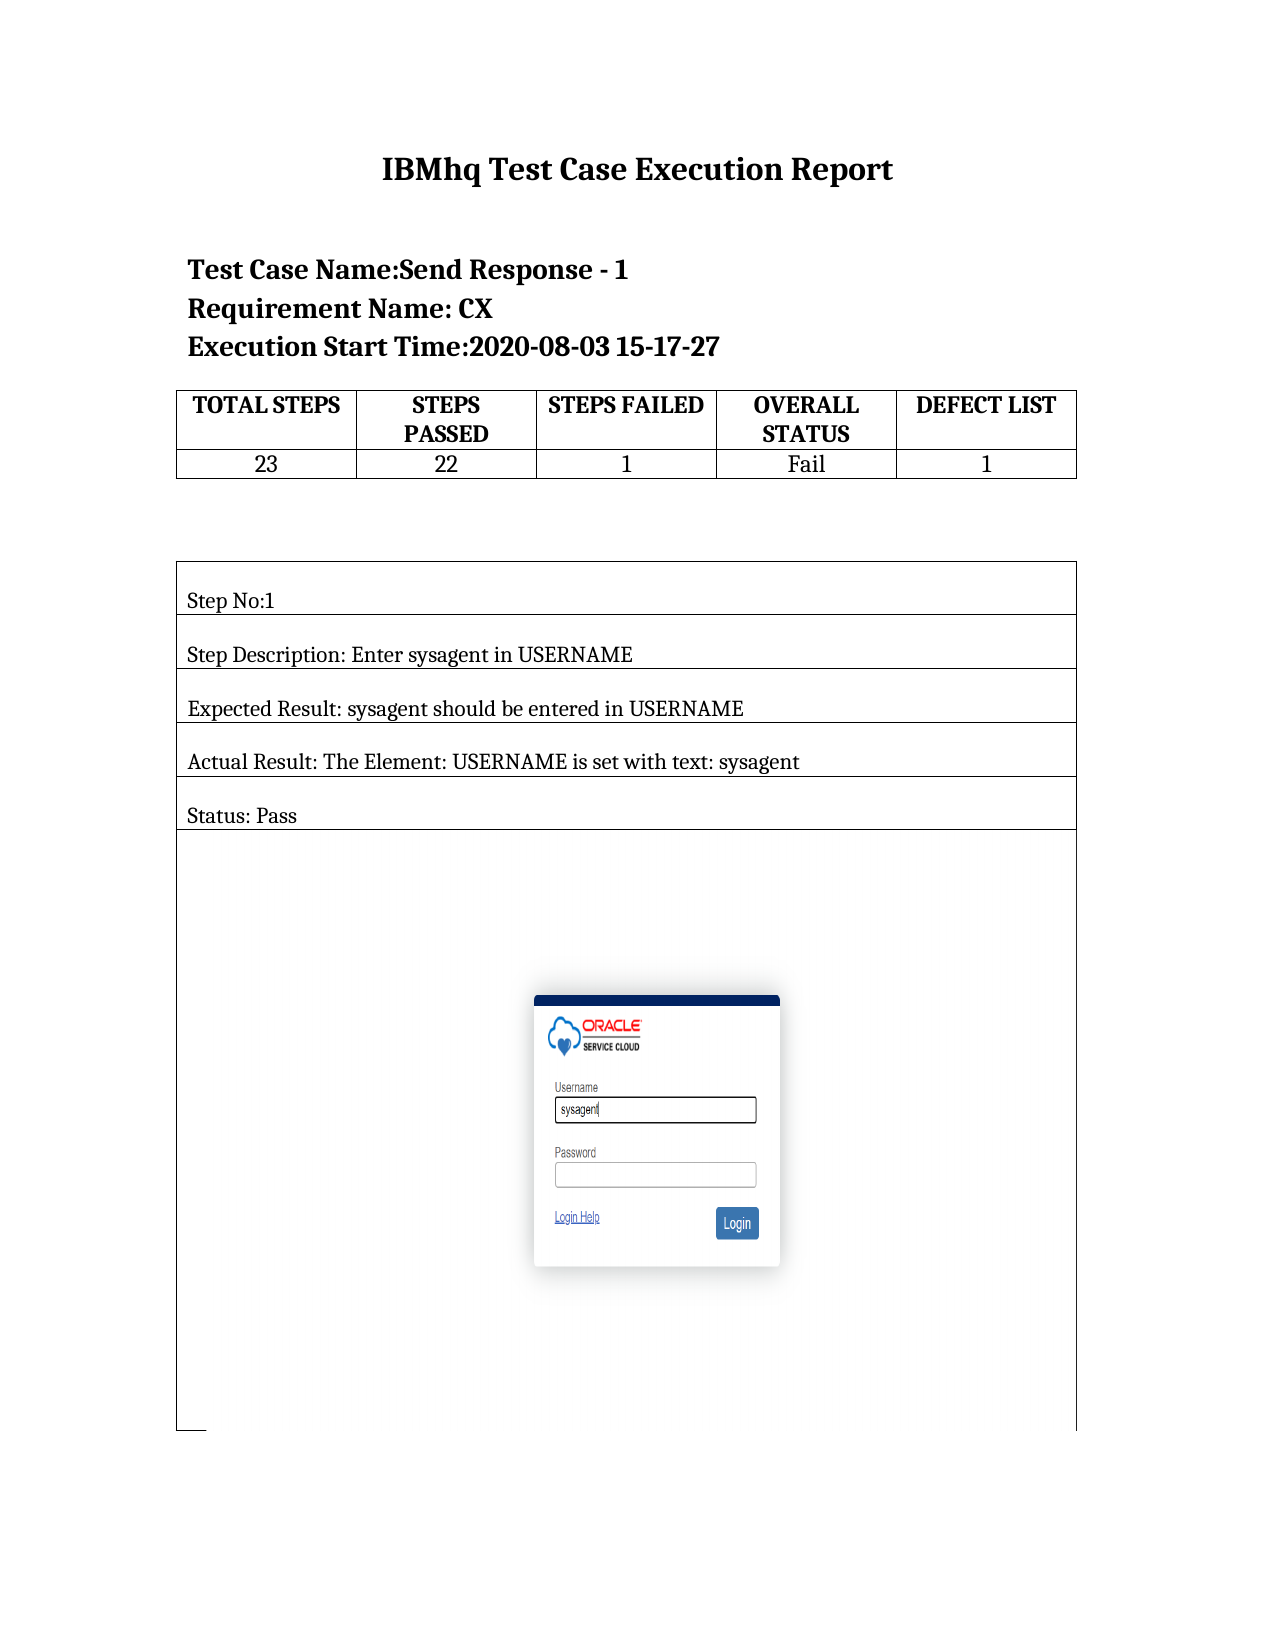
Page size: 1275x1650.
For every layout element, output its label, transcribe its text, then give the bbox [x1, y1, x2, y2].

table_cell Actual Result: The Element: USERNAME is set with text: sysagent [177, 723, 1076, 776]
table_cell 22 [357, 450, 536, 478]
table_header DEFECT LIST [897, 391, 1076, 448]
table_cell Status: Pass [177, 777, 1076, 829]
table_cell 1 [897, 450, 1076, 478]
table_cell Step Description: Enter sysagent in USERNAME [177, 615, 1076, 668]
table_cell Expected Result: sysagent should be entered in USERNAME [177, 669, 1076, 722]
table_header Step No:1 [177, 562, 1076, 614]
table_cell 1 [537, 450, 716, 478]
table_header TOTAL STEPS [177, 391, 356, 448]
table_cell Fail [717, 450, 896, 478]
table_cell [177, 830, 206, 1430]
table_header STEPS PASSED [357, 391, 536, 448]
table_cell 23 [177, 450, 356, 478]
picture [206, 830, 1077, 1431]
table_header STEPS FAILED [537, 391, 716, 448]
table_header OVERALL STATUS [717, 391, 896, 448]
text Test Case Name:Send Response - 1 Requirement Name: CX Execution Start Time:2020-08-03 15-17-27 [187, 215, 1087, 364]
text IBMhq Test Case Execution Report [187, 150, 1087, 188]
